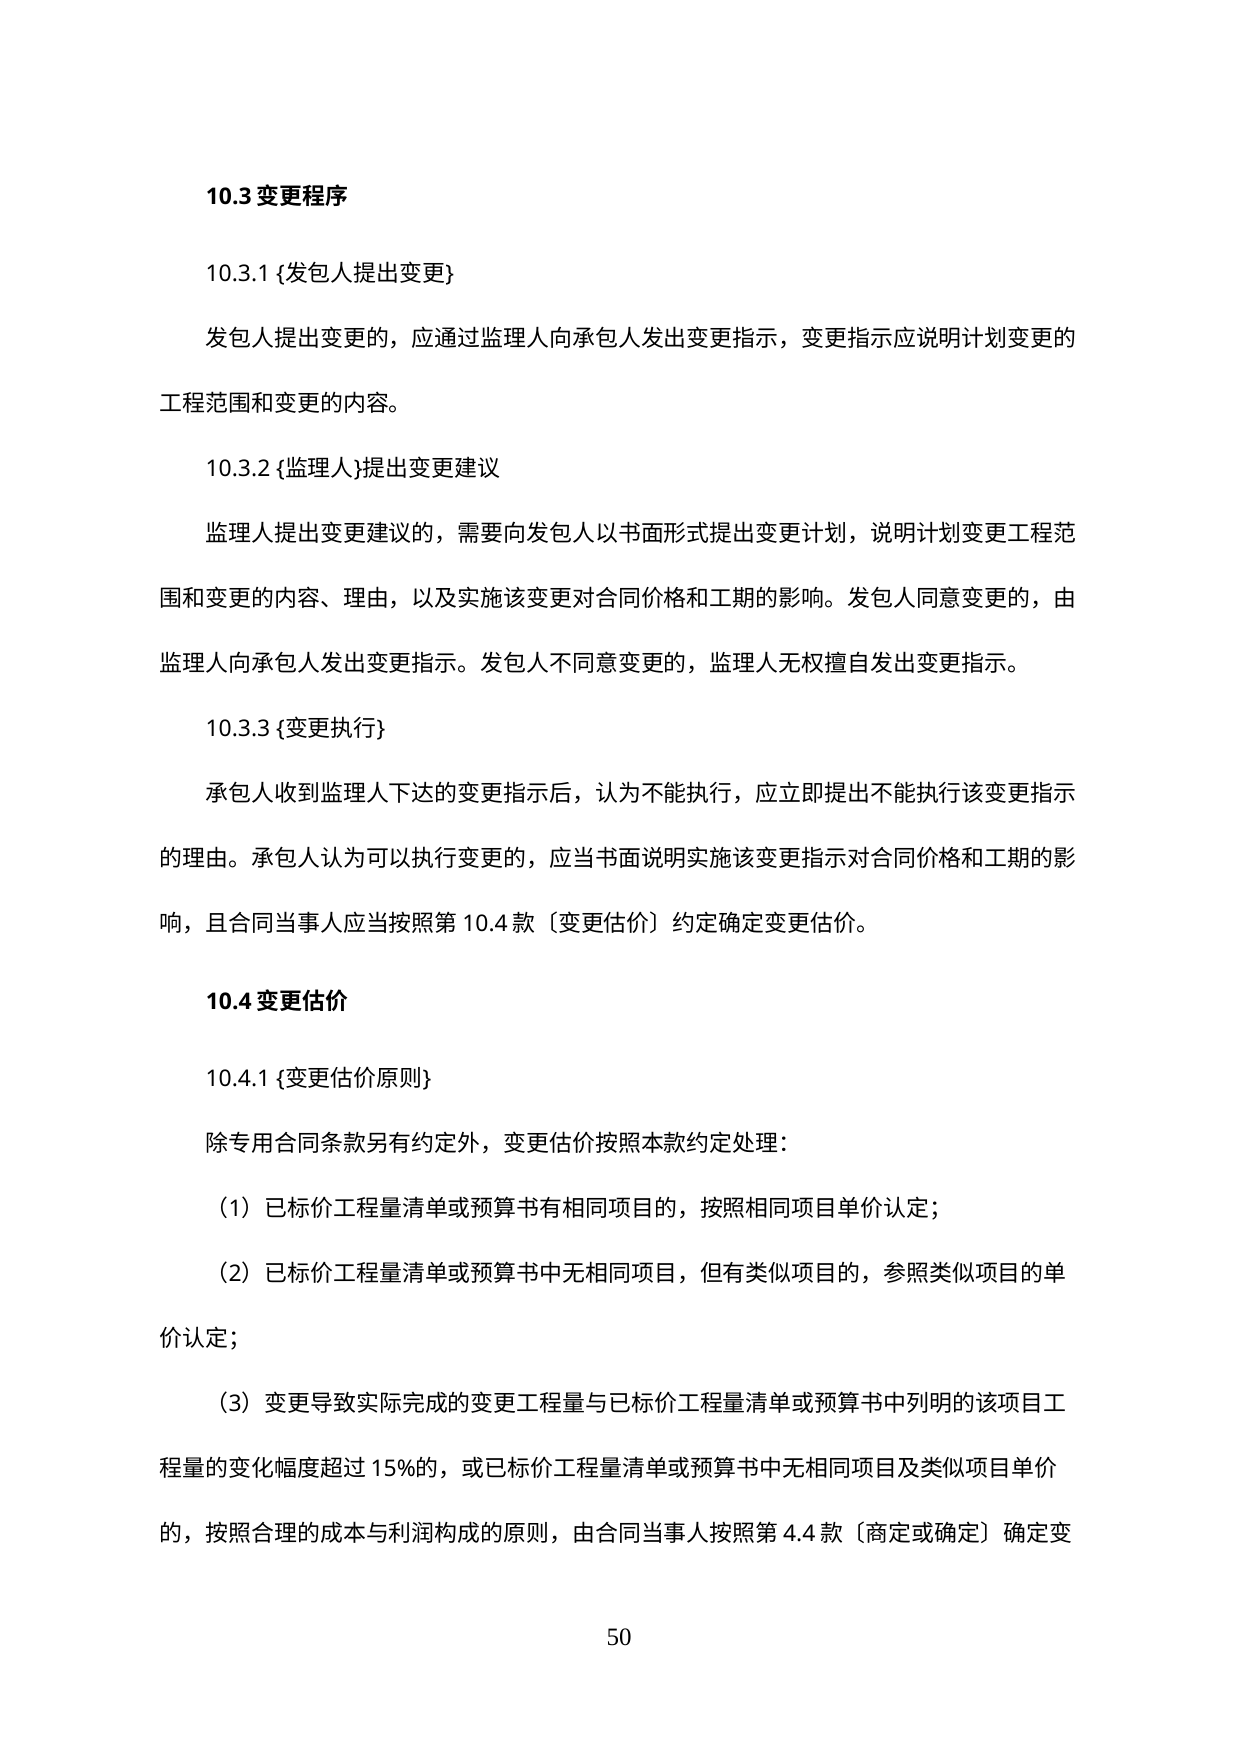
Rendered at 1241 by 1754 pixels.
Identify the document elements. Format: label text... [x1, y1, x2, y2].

text 10.3.3 {变更执行} [159, 694, 1078, 759]
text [159, 1369, 1078, 1564]
text 10.3.1 {发包人提出变更} [159, 239, 1078, 304]
text 监理人提出变更建议的，需要向发包人以书面形式提出变更计划，说明计划变更工程范围和变更的内容、理由，以及实施该变更对合同价格和工期的影响。发包人同意变更的，由监理人向承包人发出变更指示。发包人不同意变更的，监理人无权擅自发出变更指示。 [159, 499, 1078, 694]
text 10.4.1 {变更估价原则} [159, 1044, 1078, 1109]
text （1）已标价工程量清单或预算书有相同项目的，按照相同项目单价认定； [159, 1174, 1078, 1239]
subtitle 10.4变更估价 [159, 967, 1078, 1032]
subtitle 10.3变更程序 [159, 162, 1078, 227]
text （2）已标价工程量清单或预算书中无相同项目，但有类似项目的，参照类似项目的单价认定； [159, 1239, 1078, 1369]
text 除专用合同条款另有约定外，变更估价按照本款约定处理： [159, 1109, 1078, 1174]
text 发包人提出变更的，应通过监理人向承包人发出变更指示，变更指示应说明计划变更的工程范围和变更的内容。 [159, 304, 1078, 434]
text 承包人收到监理人下达的变更指示后，认为不能执行，应立即提出不能执行该变更指示的理由。承包人认为可以执行变更的，应当书面说明实施该变更指示对合同价格和工期的影响，且合同当事人应当按照第10.4款〔变更估价〕约定确定变更估价。 [159, 759, 1078, 954]
text 10.3.2 {监理人}提出变更建议 [159, 434, 1078, 499]
